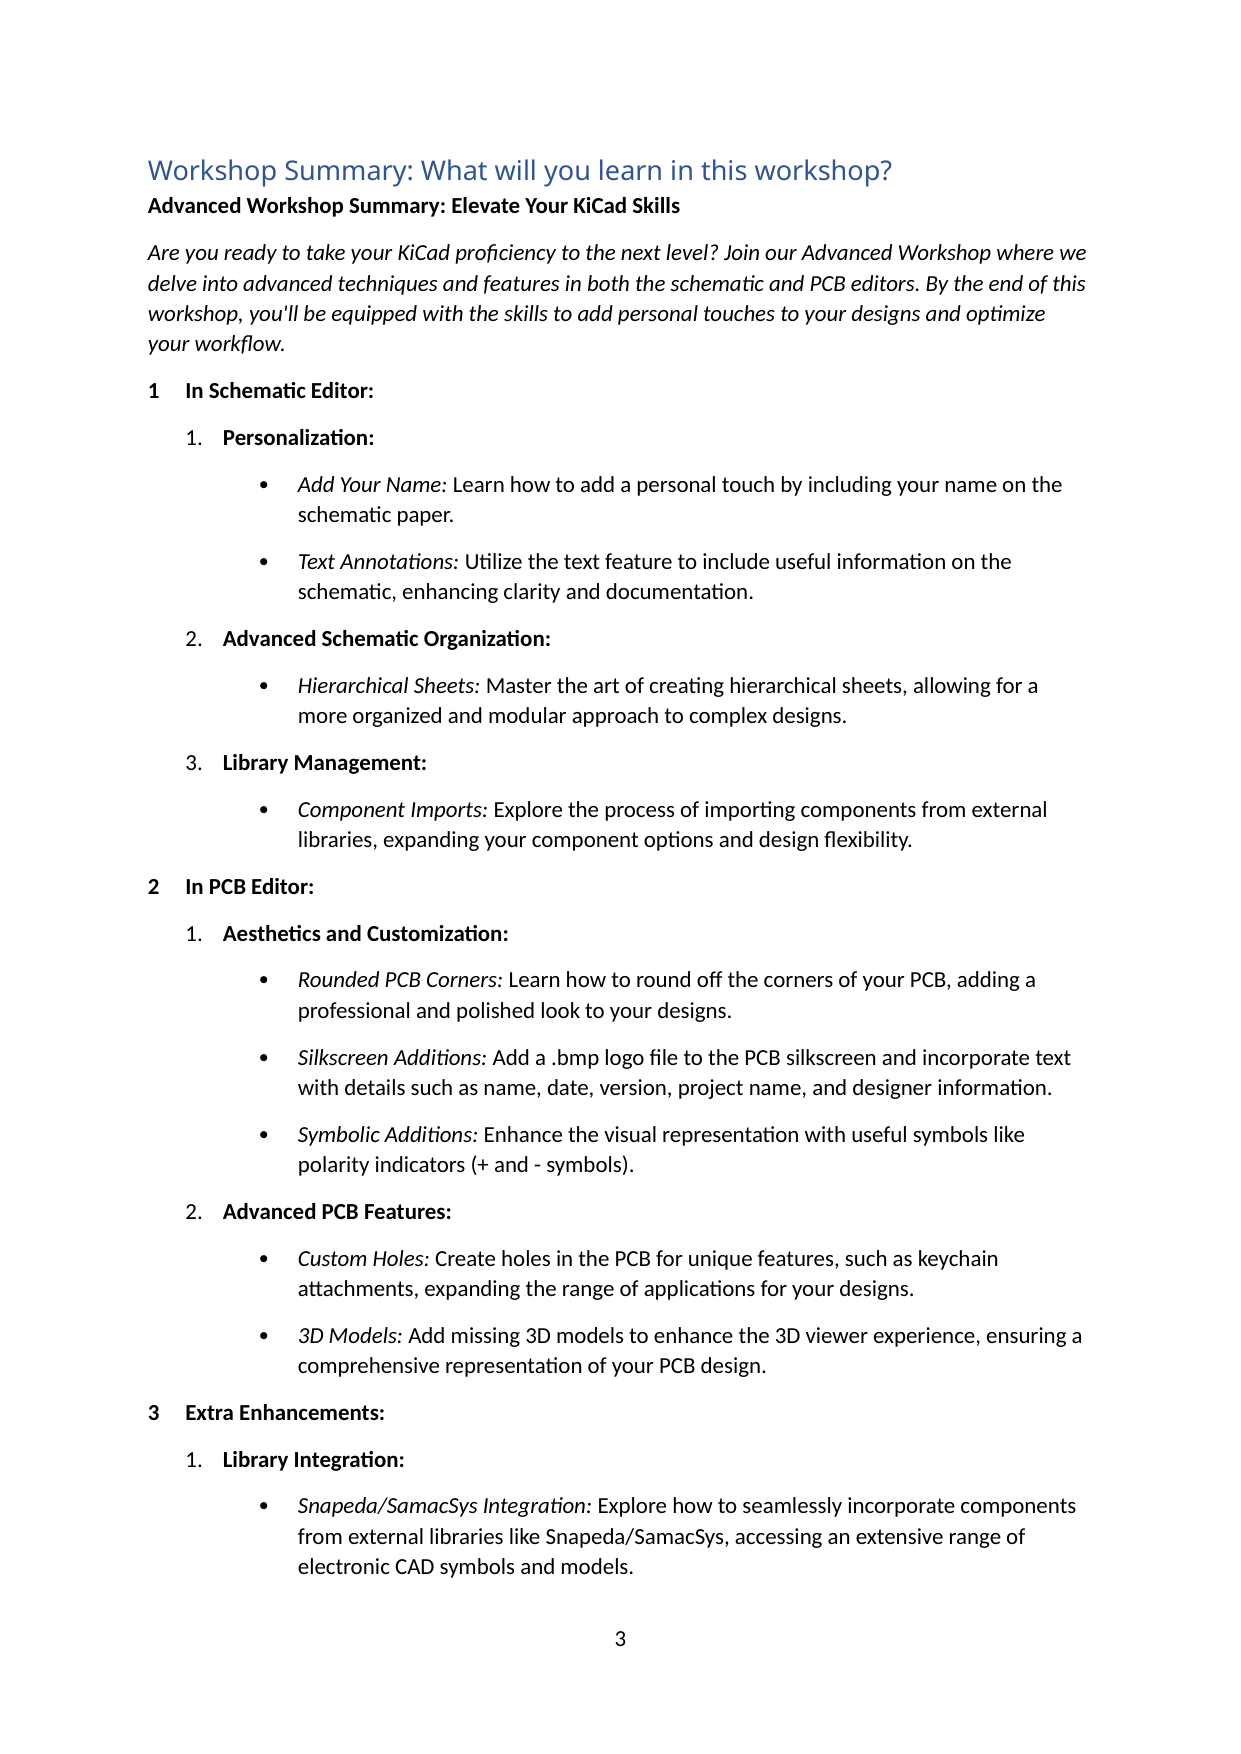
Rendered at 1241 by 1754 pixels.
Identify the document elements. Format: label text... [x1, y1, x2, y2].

list Library Integration: [185, 1445, 1093, 1473]
list Aesthetics and Customization: [185, 919, 1093, 947]
list Rounded PCB Corners: Learn how to round off the corners of your PCB, adding a professional and polished look to your designs. [260, 966, 1093, 1024]
list Personalization: [185, 423, 1093, 451]
list 3D Models: Add missing 3D models to enhance the 3D viewer experience, ensuring a comprehensive representation of your PCB design. [260, 1321, 1093, 1379]
list Add Your Name: Learn how to add a personal touch by including your name on the schematic paper. [260, 470, 1093, 528]
list Symbolic Additions: Enhance the visual representation with useful symbols like polarity indicators (+ and - symbols). [260, 1120, 1093, 1178]
text Are you ready to take your KiCad proficiency to the next level? Join our Advanced Workshop where we delve into advanced techniques and features in both the schematic and PCB editors. By the end of this workshop, you'll be equipped with the skills to add personal touches to your designs and optimize your workflow. [148, 238, 1093, 357]
list Text Annotations: Utilize the text feature to include useful information on the schematic, enhancing clarity and documentation. [260, 547, 1093, 605]
list Custom Holes: Create holes in the PCB for unique features, such as keychain attachments, expanding the range of applications for your designs. [260, 1244, 1093, 1302]
list Silkscreen Additions: Add a .bmp logo file to the PCB silkscreen and incorporate text with details such as name, date, version, project name, and designer information. [260, 1043, 1093, 1101]
list Hierarchical Sheets: Master the art of creating hierarchical sheets, allowing for a more organized and modular approach to complex designs. [260, 671, 1093, 729]
list Library Management: [185, 748, 1093, 776]
text Advanced Workshop Summary: Elevate Your KiCad Skills [148, 192, 1093, 219]
list Extra Enhancements: [148, 1398, 1093, 1426]
subtitle Workshop Summary: What will you learn in this workshop? [148, 152, 1093, 189]
list Component Imports: Explore the process of importing components from external libraries, expanding your component options and design flexibility. [260, 795, 1093, 853]
list Advanced Schematic Organization: [185, 624, 1093, 652]
list Advanced PCB Features: [185, 1197, 1093, 1225]
list In Schematic Editor: [148, 376, 1093, 404]
list In PCB Editor: [148, 872, 1093, 900]
